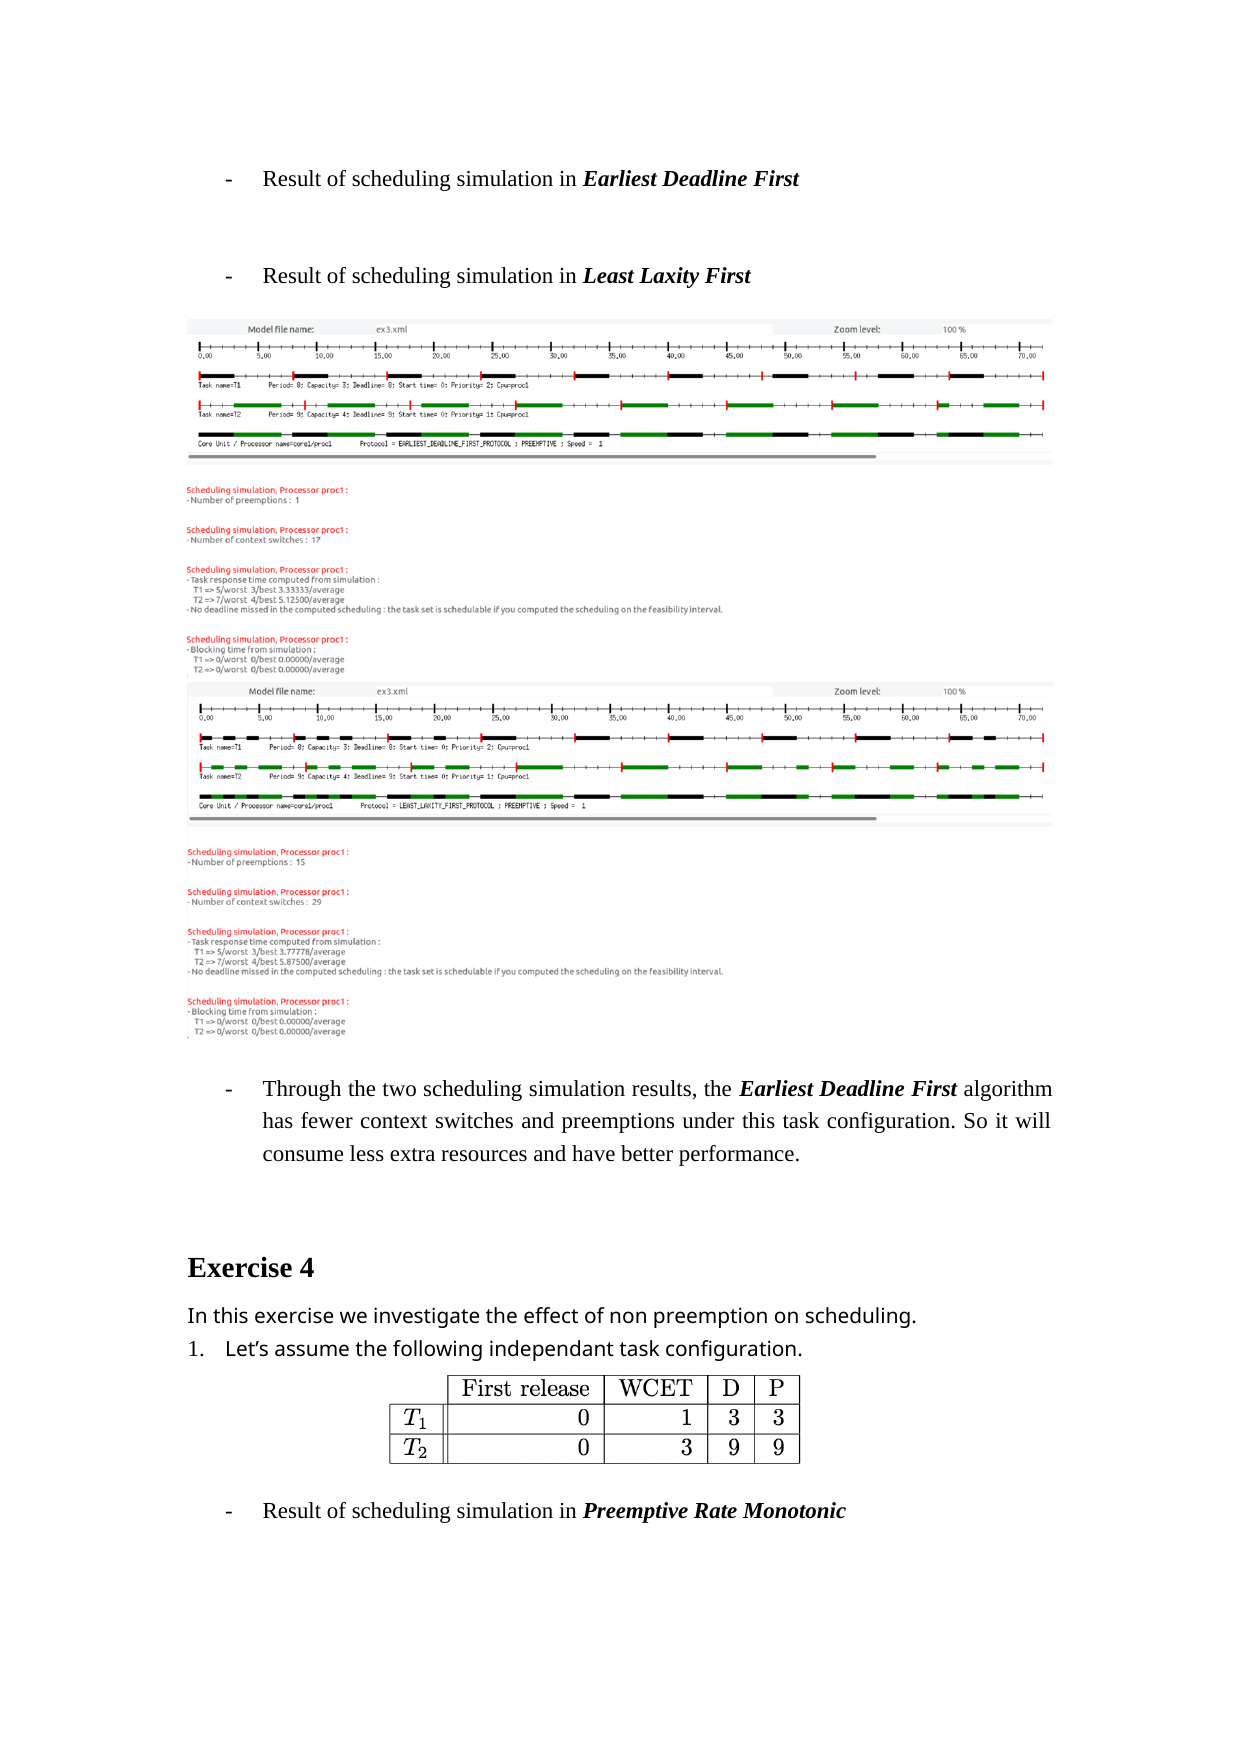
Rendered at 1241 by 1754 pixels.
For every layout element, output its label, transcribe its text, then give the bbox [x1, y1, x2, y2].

picture [187, 682, 1053, 1039]
list Let’s assume the following independant task configuration. [187, 1332, 1053, 1364]
text Exercise 4 [187, 1234, 1053, 1299]
picture [187, 319, 1053, 677]
list Result of scheduling simulation in Earliest Deadline First [225, 162, 1053, 194]
text In this exercise we investigate the effect of non preemption on scheduling. [187, 1299, 1053, 1332]
list Through the two scheduling simulation results, the Earliest Deadline First algorithm has fewer context switches and preemptions under this task configuration. So it will consume less extra resources and have better performance. [225, 1072, 1053, 1169]
list Result of scheduling simulation in Least Laxity First [225, 259, 1053, 292]
picture [385, 1369, 805, 1468]
